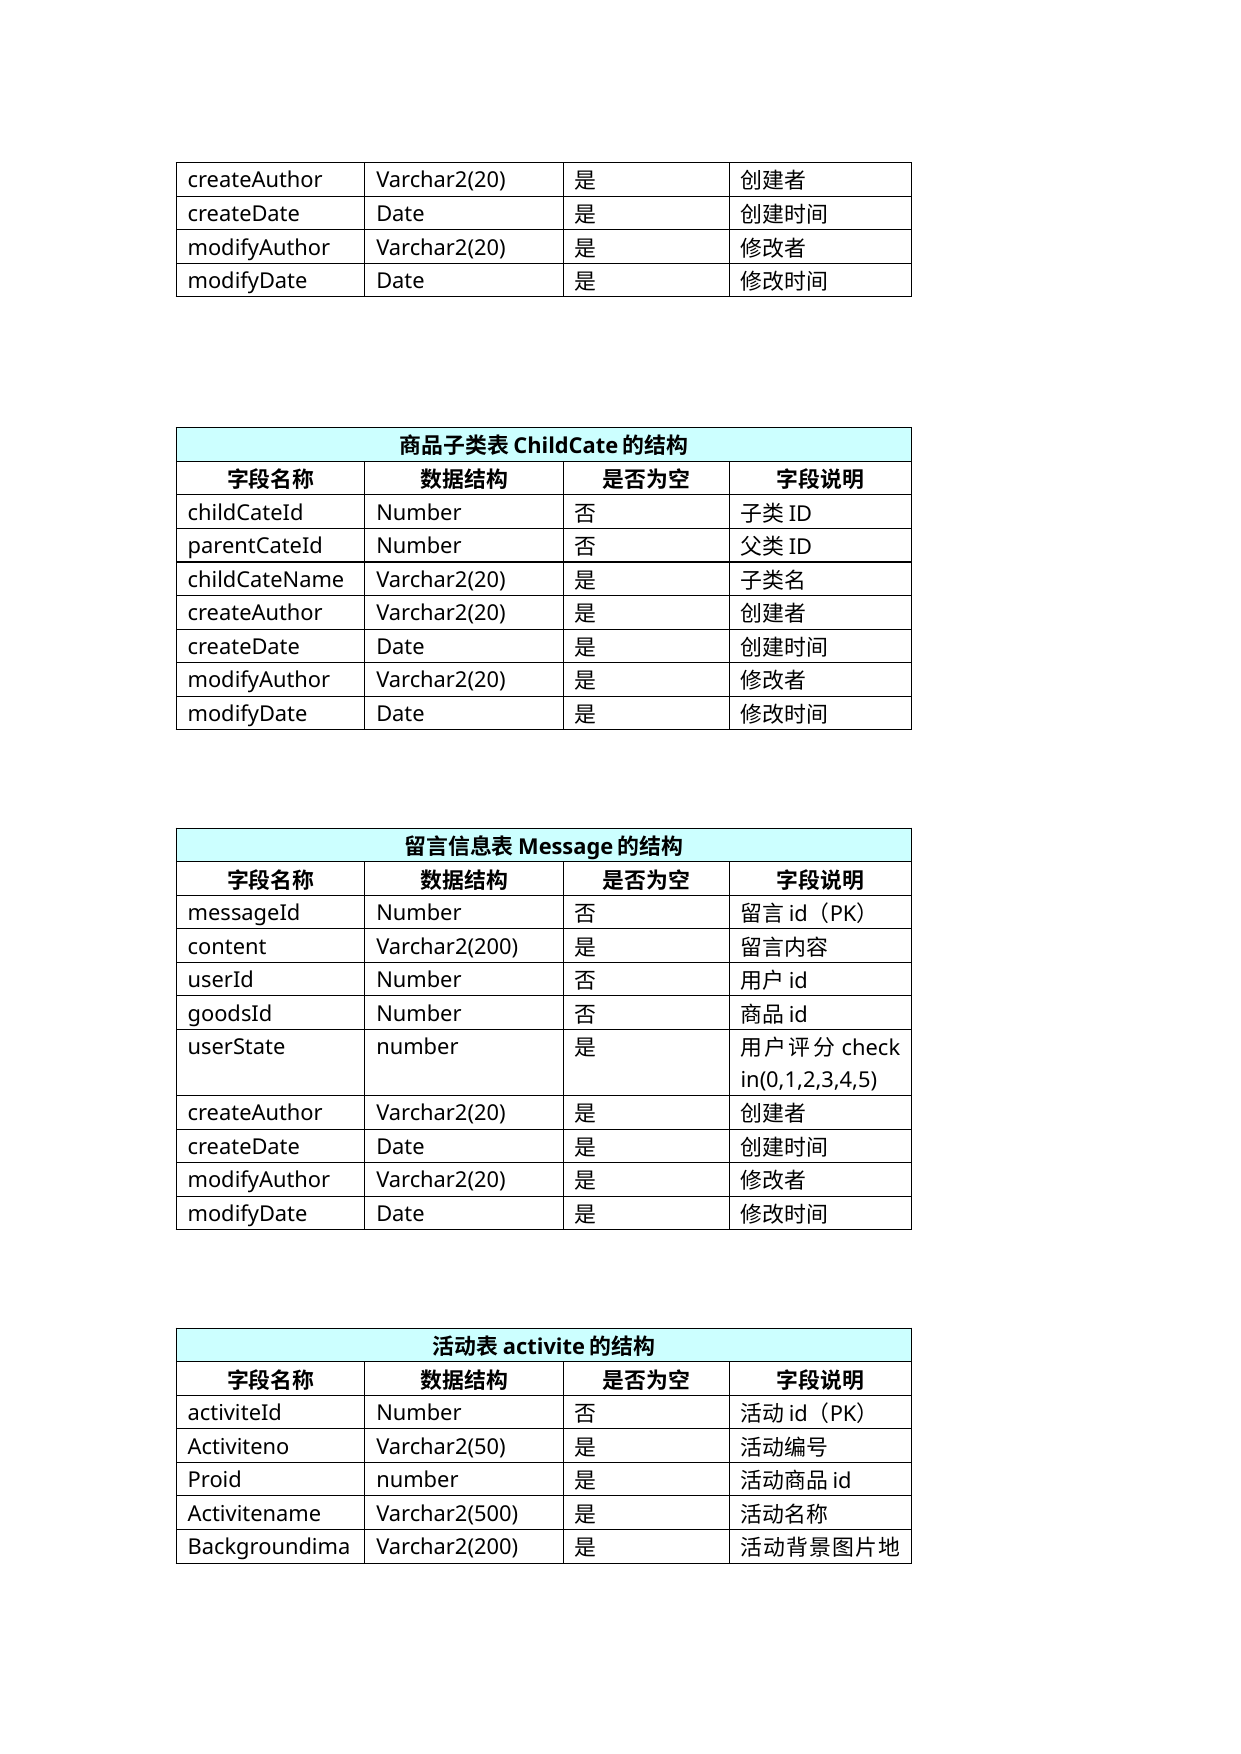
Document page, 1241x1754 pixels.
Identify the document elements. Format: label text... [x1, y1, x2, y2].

table_cell 是 [564, 1496, 729, 1529]
table_cell 活动编号 [730, 1429, 911, 1462]
table_cell 数据结构 [365, 862, 563, 895]
table_cell Varchar2(20) [365, 230, 563, 263]
table_cell Proid [177, 1463, 364, 1495]
table_cell userState [177, 1030, 364, 1095]
table_cell Activiteno [177, 1429, 364, 1462]
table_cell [177, 1530, 364, 1562]
table_cell 修改时间 [730, 697, 911, 729]
table_cell Varchar2(500) [365, 1496, 563, 1529]
table_cell 创建者 [730, 596, 911, 628]
table_cell content [177, 929, 364, 962]
table_cell createDate [177, 197, 364, 229]
table_cell 否 [564, 1396, 729, 1428]
table_cell 是 [564, 1130, 729, 1162]
table_cell Varchar2(200) [365, 1530, 563, 1562]
table_cell 是 [564, 1096, 729, 1128]
table_cell childCateName [177, 563, 364, 595]
table_cell 父类ID [730, 529, 911, 561]
table_cell Number [365, 1396, 563, 1428]
table_cell modifyDate [177, 697, 364, 729]
table_cell 是 [564, 1530, 729, 1562]
table_cell 是 [564, 163, 729, 196]
table_cell Number [365, 963, 563, 995]
table_cell Varchar2(20) [365, 596, 563, 628]
table_cell 数据结构 [365, 1362, 563, 1395]
table_cell Date [365, 264, 563, 296]
table_cell 留言内容 [730, 929, 911, 962]
table_cell modifyAuthor [177, 1163, 364, 1196]
table_cell 是 [564, 264, 729, 296]
table_cell 是 [564, 1463, 729, 1495]
table_cell 子类ID [730, 495, 911, 528]
table_cell Varchar2(20) [365, 163, 563, 196]
table_cell 是 [564, 1163, 729, 1196]
table_cell Date [365, 697, 563, 729]
table_cell 用户评分check in(0,1,2,3,4,5) [730, 1030, 911, 1095]
table_cell 字段名称 [177, 462, 364, 494]
table_cell 商品id [730, 996, 911, 1029]
table_cell Date [365, 1130, 563, 1162]
table_cell 是 [564, 697, 729, 729]
table_cell 否 [564, 996, 729, 1029]
table_cell createDate [177, 1130, 364, 1162]
table_cell 是 [564, 1197, 729, 1229]
table_cell 是 [564, 596, 729, 628]
table_cell activiteId [177, 1396, 364, 1428]
table_cell 修改者 [730, 1163, 911, 1196]
table_cell 创建时间 [730, 197, 911, 229]
table_cell 是 [564, 1429, 729, 1462]
table_cell 是 [564, 1030, 729, 1095]
table_cell parentCateId [177, 529, 364, 561]
table_cell 字段名称 [177, 1362, 364, 1395]
table_cell 否 [564, 495, 729, 528]
table_cell 字段说明 [730, 1362, 911, 1395]
table_cell 留言id（PK） [730, 896, 911, 928]
table_cell 创建者 [730, 163, 911, 196]
table_cell 字段说明 [730, 462, 911, 494]
table_cell 修改者 [730, 663, 911, 696]
table_cell childCateId [177, 495, 364, 528]
table_cell 是否为空 [564, 1362, 729, 1395]
table_cell 修改时间 [730, 1197, 911, 1229]
table_cell Varchar2(20) [365, 1096, 563, 1128]
table_cell Activitename [177, 1496, 364, 1529]
table_cell 是 [564, 230, 729, 263]
table_cell 修改时间 [730, 264, 911, 296]
table_cell Number [365, 495, 563, 528]
table_header 留言信息表Message的结构 [177, 829, 911, 861]
table_cell modifyAuthor [177, 230, 364, 263]
table_cell Number [365, 529, 563, 561]
table_cell userId [177, 963, 364, 995]
table_cell createAuthor [177, 1096, 364, 1128]
table_cell 创建时间 [730, 630, 911, 662]
table_header 活动表activite的结构 [177, 1329, 911, 1361]
table_cell goodsId [177, 996, 364, 1029]
table_cell createAuthor [177, 596, 364, 628]
table_cell 创建者 [730, 1096, 911, 1128]
table_cell createDate [177, 630, 364, 662]
table_cell Date [365, 630, 563, 662]
table_cell number [365, 1030, 563, 1095]
table_cell 是否为空 [564, 462, 729, 494]
table_cell 活动商品id [730, 1463, 911, 1495]
table_cell 否 [564, 963, 729, 995]
table_cell 是 [564, 663, 729, 696]
table_header 商品子类表ChildCate的结构 [177, 428, 911, 461]
table_cell messageId [177, 896, 364, 928]
table_cell modifyDate [177, 1197, 364, 1229]
table_cell 用户id [730, 963, 911, 995]
table_cell 是 [564, 929, 729, 962]
table_cell Varchar2(200) [365, 929, 563, 962]
table_cell 是 [564, 563, 729, 595]
table_cell 字段名称 [177, 862, 364, 895]
table_cell 字段说明 [730, 862, 911, 895]
table_cell 数据结构 [365, 462, 563, 494]
table_cell createAuthor [177, 163, 364, 196]
table_cell 否 [564, 896, 729, 928]
table_cell modifyDate [177, 264, 364, 296]
table_cell 创建时间 [730, 1130, 911, 1162]
table_cell Number [365, 896, 563, 928]
table_cell Varchar2(20) [365, 663, 563, 696]
table_cell 是 [564, 197, 729, 229]
table_cell Number [365, 996, 563, 1029]
table_cell 是否为空 [564, 862, 729, 895]
table_cell 活动id（PK） [730, 1396, 911, 1428]
table_cell 子类名 [730, 563, 911, 595]
table_cell 活动背景图片地址 [730, 1530, 911, 1562]
table_cell Date [365, 1197, 563, 1229]
table_cell Date [365, 197, 563, 229]
table_cell Varchar2(20) [365, 563, 563, 595]
table_cell 否 [564, 529, 729, 561]
table_cell 修改者 [730, 230, 911, 263]
table_cell Varchar2(50) [365, 1429, 563, 1462]
table_cell 活动名称 [730, 1496, 911, 1529]
table_cell number [365, 1463, 563, 1495]
table_cell modifyAuthor [177, 663, 364, 696]
table_cell 是 [564, 630, 729, 662]
table_cell Varchar2(20) [365, 1163, 563, 1196]
